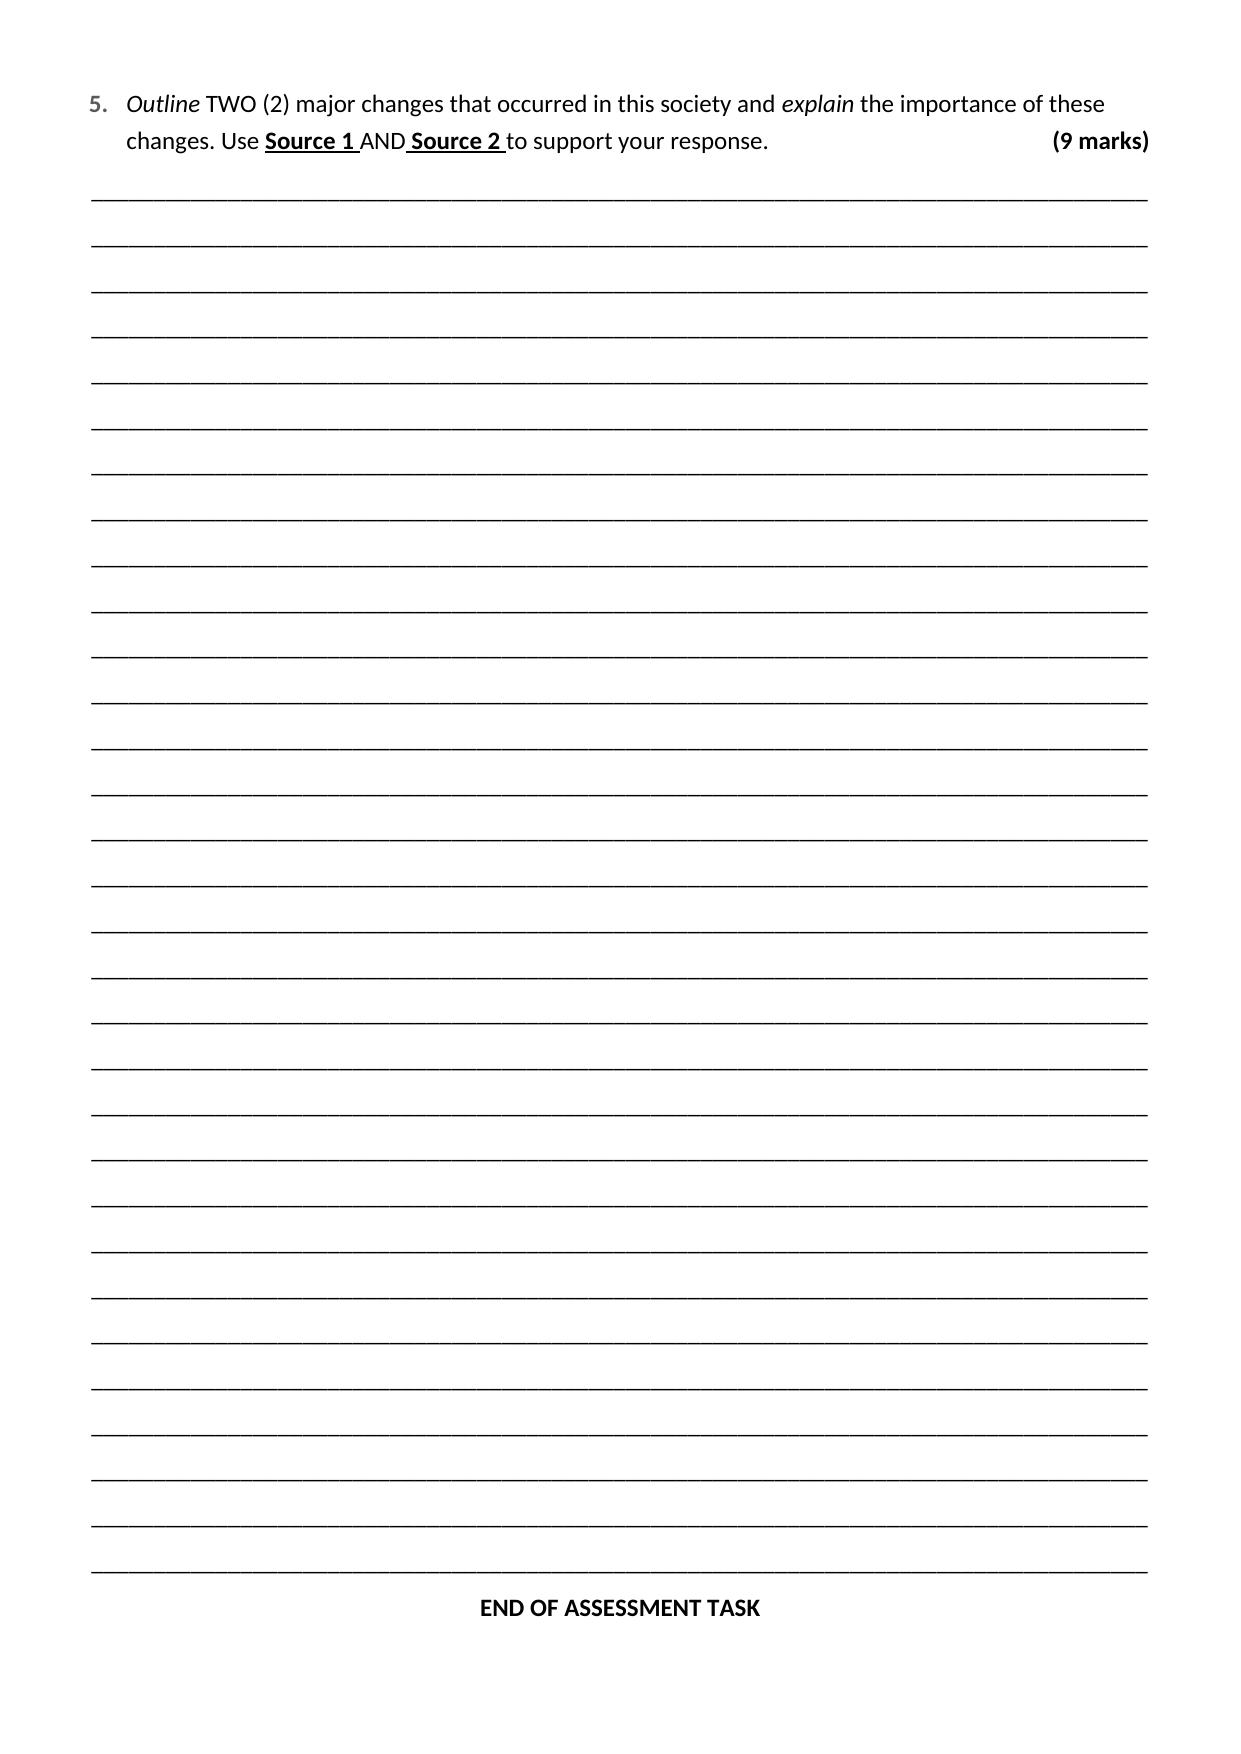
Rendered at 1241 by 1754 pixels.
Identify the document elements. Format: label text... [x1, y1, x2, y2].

text ___________________________________________________________________________________________________________________________________________________________________________________________________________________________________________________________________________________________________________________________________________________________________________________________________________________________________________________________________________________________________________________________________________________________________________________________________________________________________________________________________________________________________________________________________________________________________________________________________________________________________________________________________________________________________________________________________________________________________________________________________________________________________________________________________________________________________________________________________________________________________________________________________________________________________________________________________________________________________________________________________________________________________________________________________________________________________________________________________________________________________________________________________________________________________________________________________________________________________________________________________________________________________________________________________________________________________________________________________________________________________________________________________________________________________________________________________________________________________________________________________________________________________________________________________________________________________________________________________________________________________________________________________________________________________________________________________________________________________________________________________________________________________________________________________________________________________________________________________________________________________________________________________________________________________________________________________________________________________________________________________________________________________________________________________________END OF ASSESSMENT TASK [89, 174, 1152, 1622]
list Outline TWO (2) major changes that occurred in this society and explain the importance of these changes. Use Source 1 AND Source 2 to support your response. (9 marks) [89, 89, 1152, 156]
